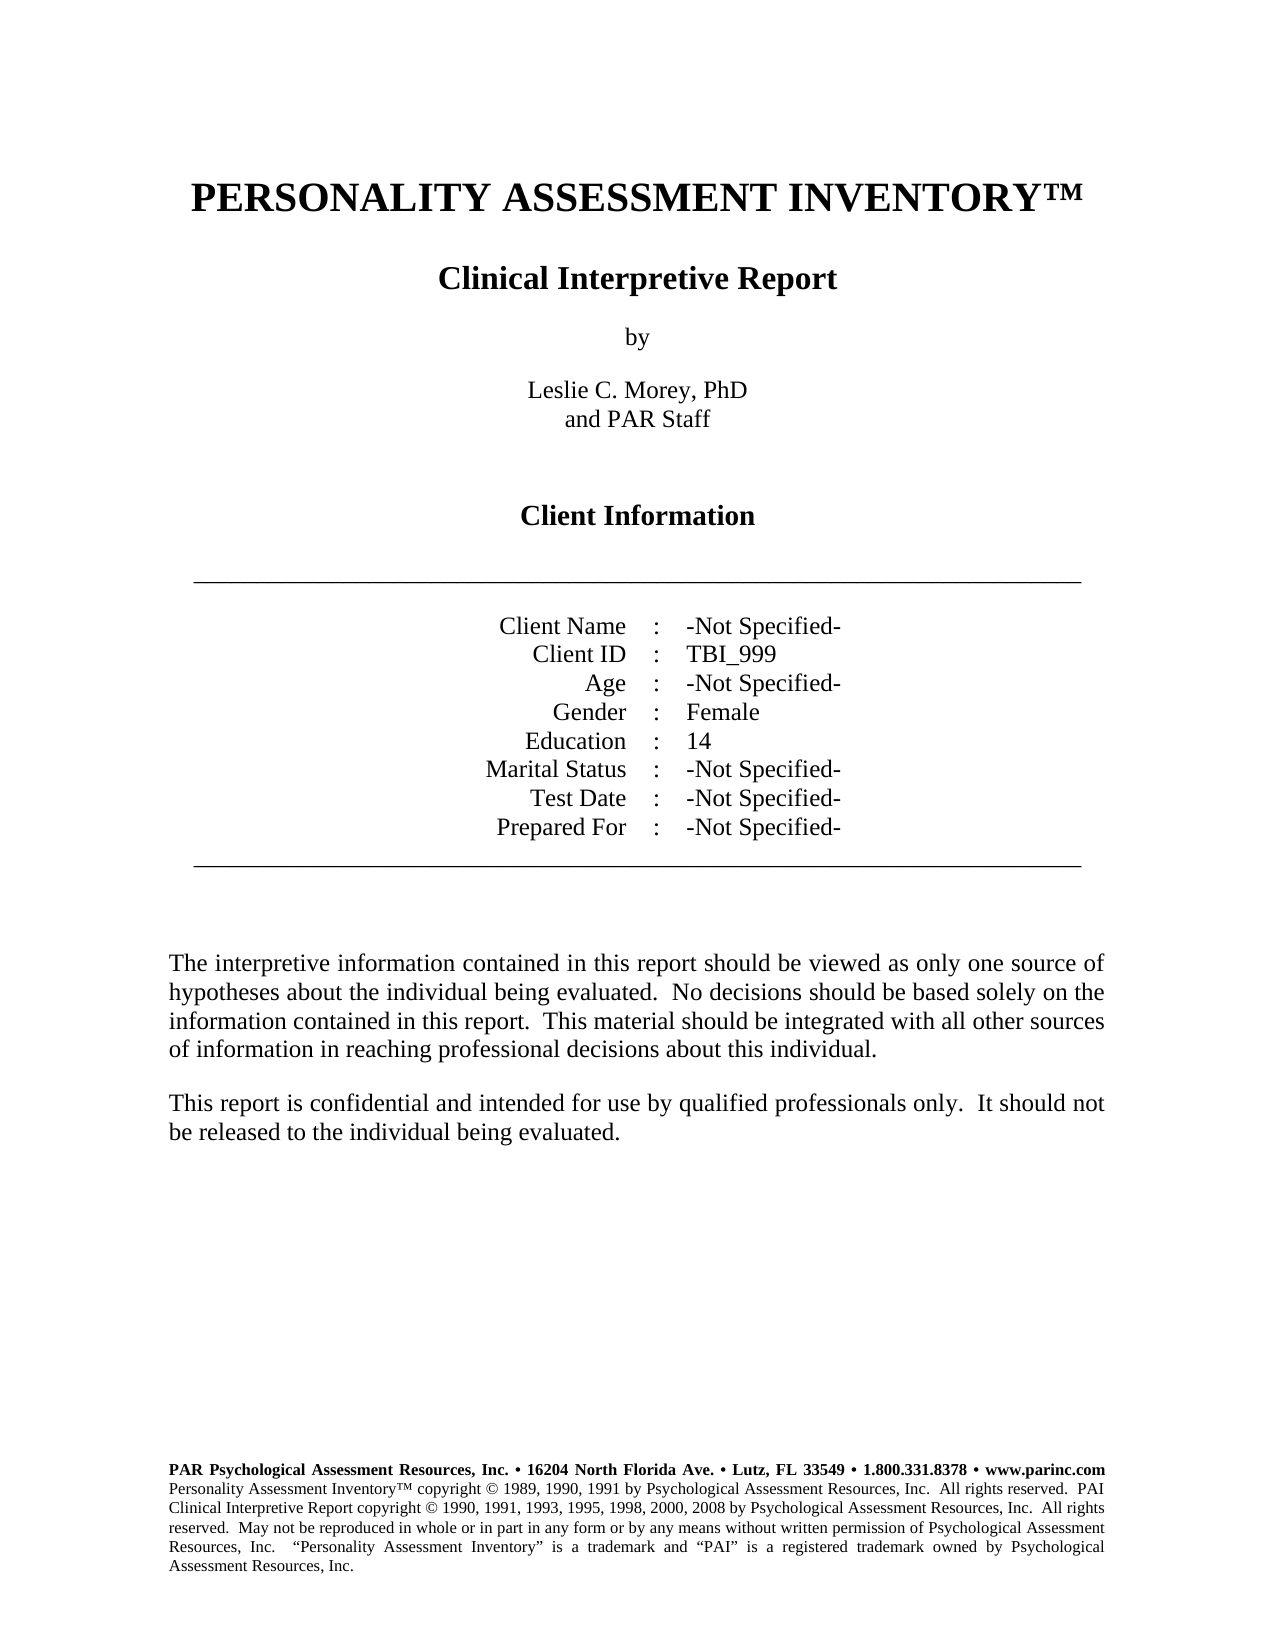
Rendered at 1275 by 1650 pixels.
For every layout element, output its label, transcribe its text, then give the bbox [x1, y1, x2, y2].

text The interpretive information contained in this report should be viewed as only one source of hypotheses about the individual being evaluated. No decisions should be based solely on the information contained in this report. This material should be integrated with all other sources of information in reaching professional decisions about this individual. [169, 948, 1106, 1063]
text Leslie C. Morey, PhD and PAR Staff [169, 375, 1106, 461]
text Clinical Interpretive Report [169, 258, 1106, 297]
text by [169, 322, 1106, 350]
text _______________________________________________________________________ [169, 557, 1106, 586]
text Client Information [169, 498, 1106, 532]
text This report is confidential and intended for use by qualified professionals only. It should not be released to the individual being evaluated. [169, 1088, 1106, 1146]
text PERSONALITY ASSESSMENT INVENTORY™ [169, 173, 1106, 221]
text _______________________________________________________________________ [169, 841, 1106, 869]
text Client Name : -Not Specified- Client ID : TBI_999 Age : -Not Specified- Gender : Female Education : 14 Marital Status : -Not Specified- Test Date : -Not Specified- Prepared For : -Not Specified- [169, 611, 1106, 841]
